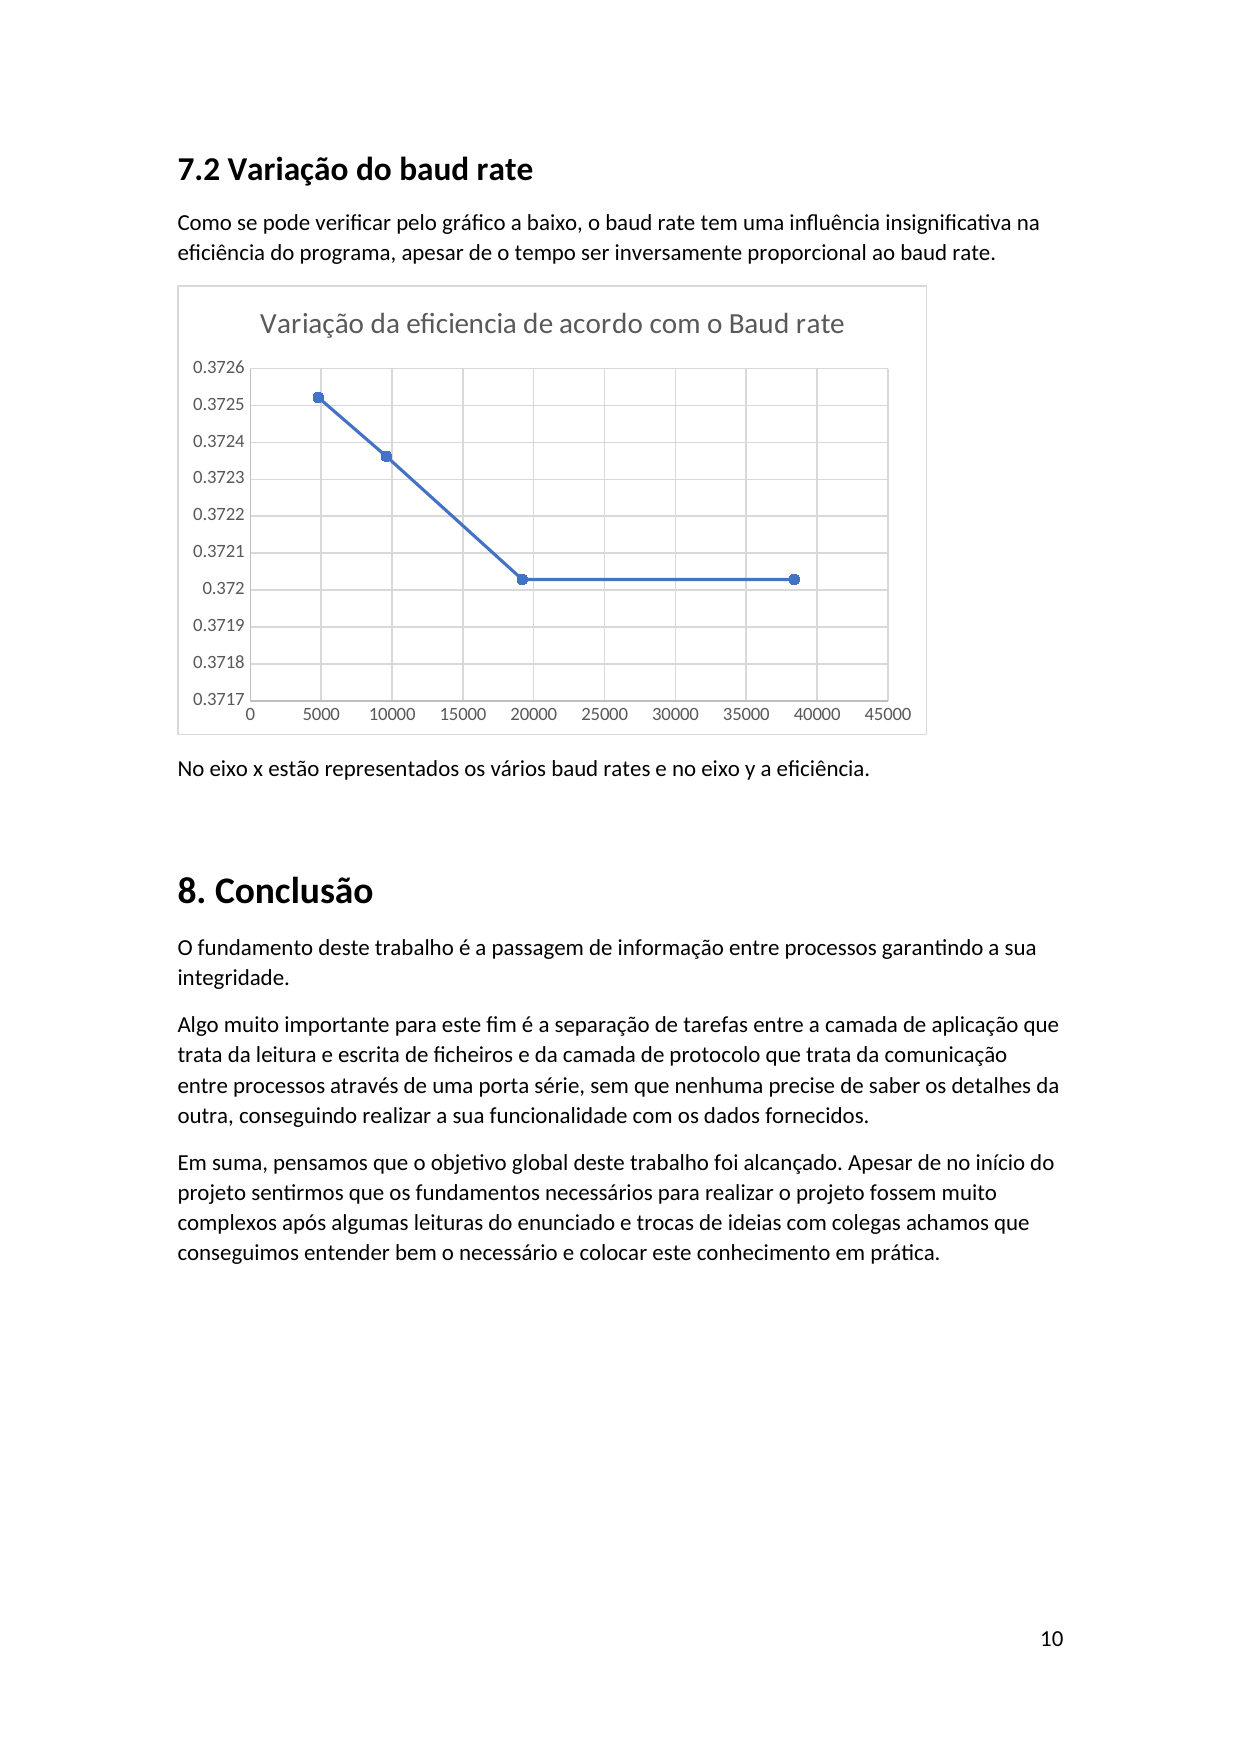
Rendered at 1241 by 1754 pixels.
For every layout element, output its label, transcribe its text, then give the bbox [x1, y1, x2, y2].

text O fundamento deste trabalho é a passagem de informação entre processos garantindo a sua integridade. [177, 933, 1063, 992]
text Algo muito importante para este fim é a separação de tarefas entre a camada de aplicação que trata da leitura e escrita de ficheiros e da camada de protocolo que trata da comunicação entre processos através de uma porta série, sem que nenhuma precise de saber os detalhes da outra, conseguindo realizar a sua funcionalidade com os dados fornecidos. [177, 1010, 1063, 1129]
text Como se pode verificar pelo gráfico a baixo, o baud rate tem uma influência insignificativa na eficiência do programa, apesar de o tempo ser inversamente proporcional ao baud rate. [177, 208, 1063, 266]
text 7.2 Variação do baud rate [177, 148, 1063, 188]
text 8. Conclusão [177, 867, 1063, 913]
text No eixo x estão representados os vários baud rates e no eixo y a eficiência. [177, 754, 1063, 782]
